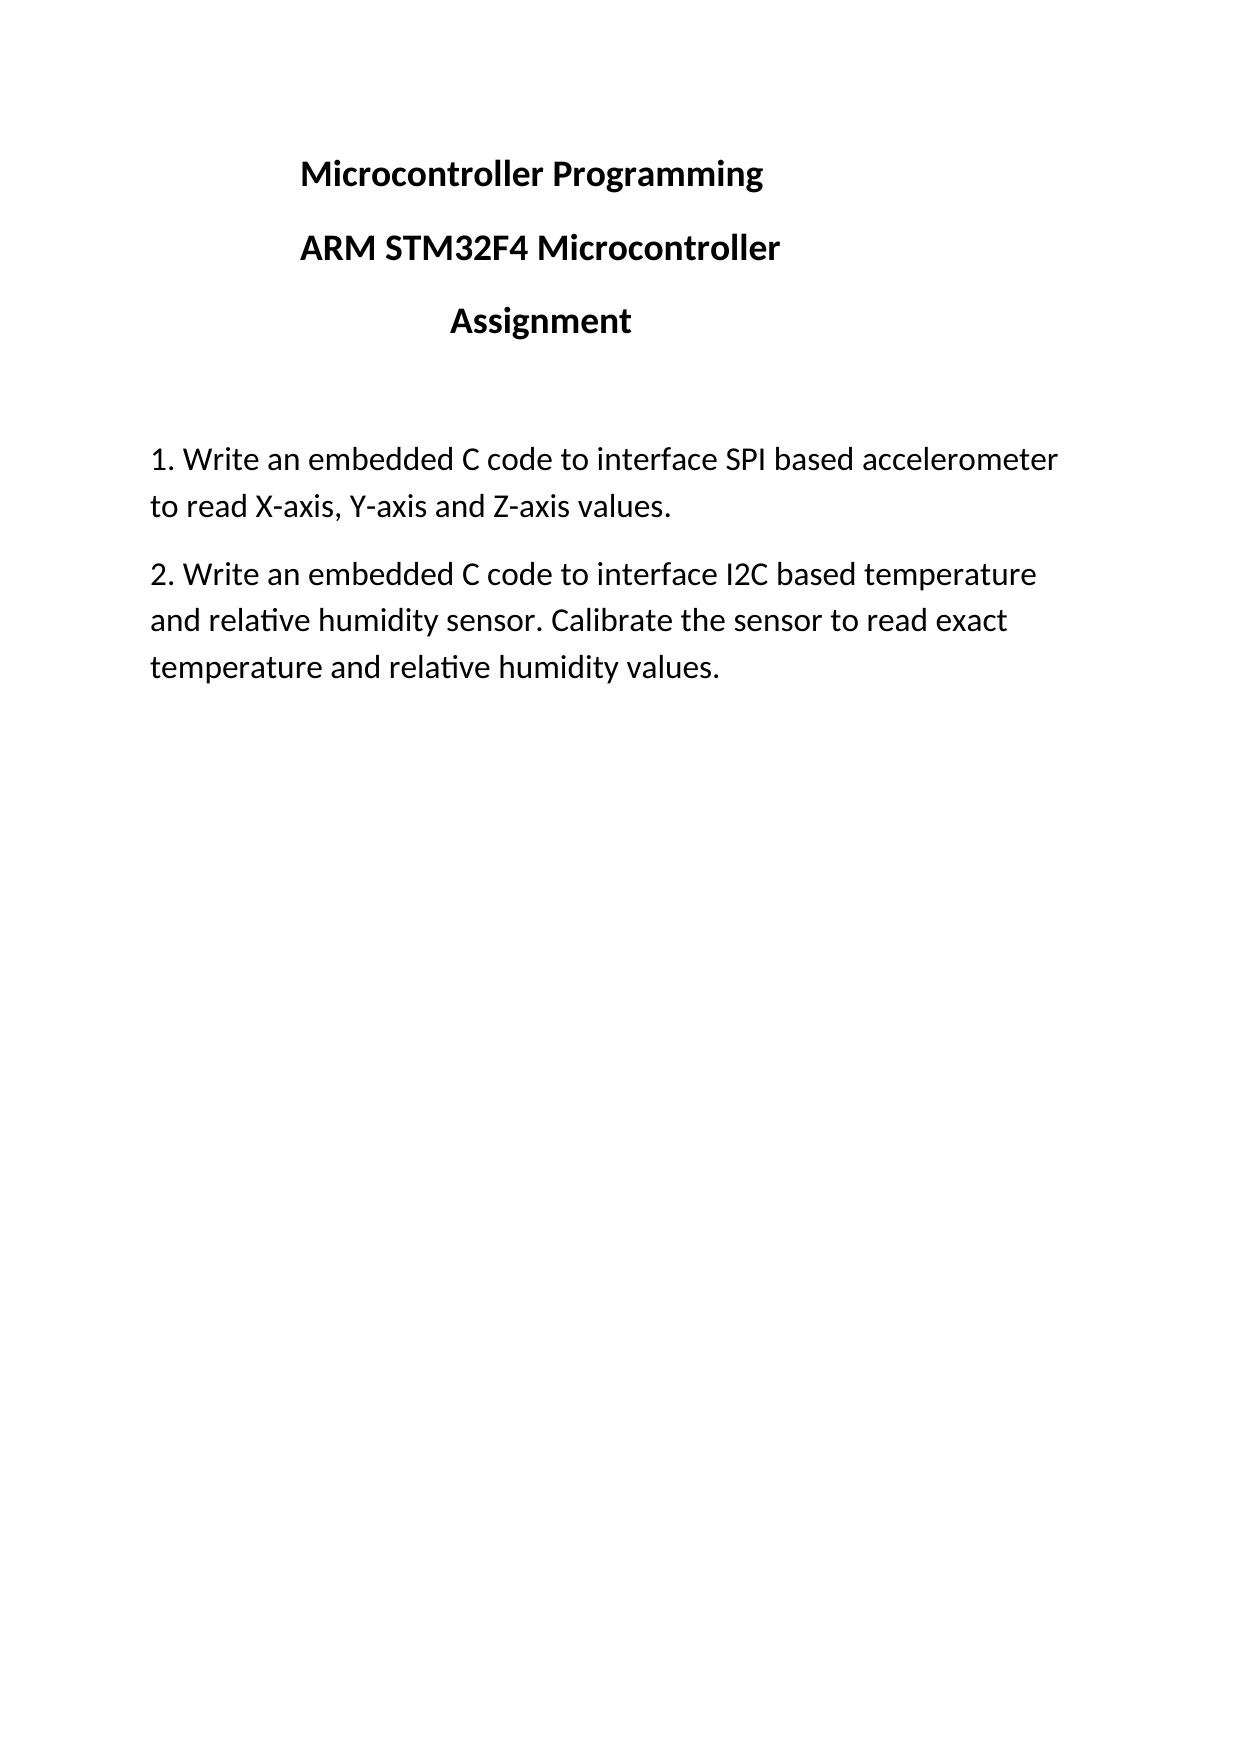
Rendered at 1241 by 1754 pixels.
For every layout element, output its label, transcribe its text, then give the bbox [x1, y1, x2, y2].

text 2. Write an embedded C code to interface I2C based temperature and relative humidity sensor. Calibrate the sensor to read exact temperature and relative humidity values. [150, 553, 1090, 687]
text Microcontroller Programming [225, 150, 1090, 196]
text Assignment [375, 297, 1090, 343]
text ARM STM32F4 Microcontroller [225, 223, 1090, 269]
text 1. Write an embedded C code to interface SPI based accelerometer to read X-axis, Y-axis and Z-axis values. [150, 438, 1090, 526]
